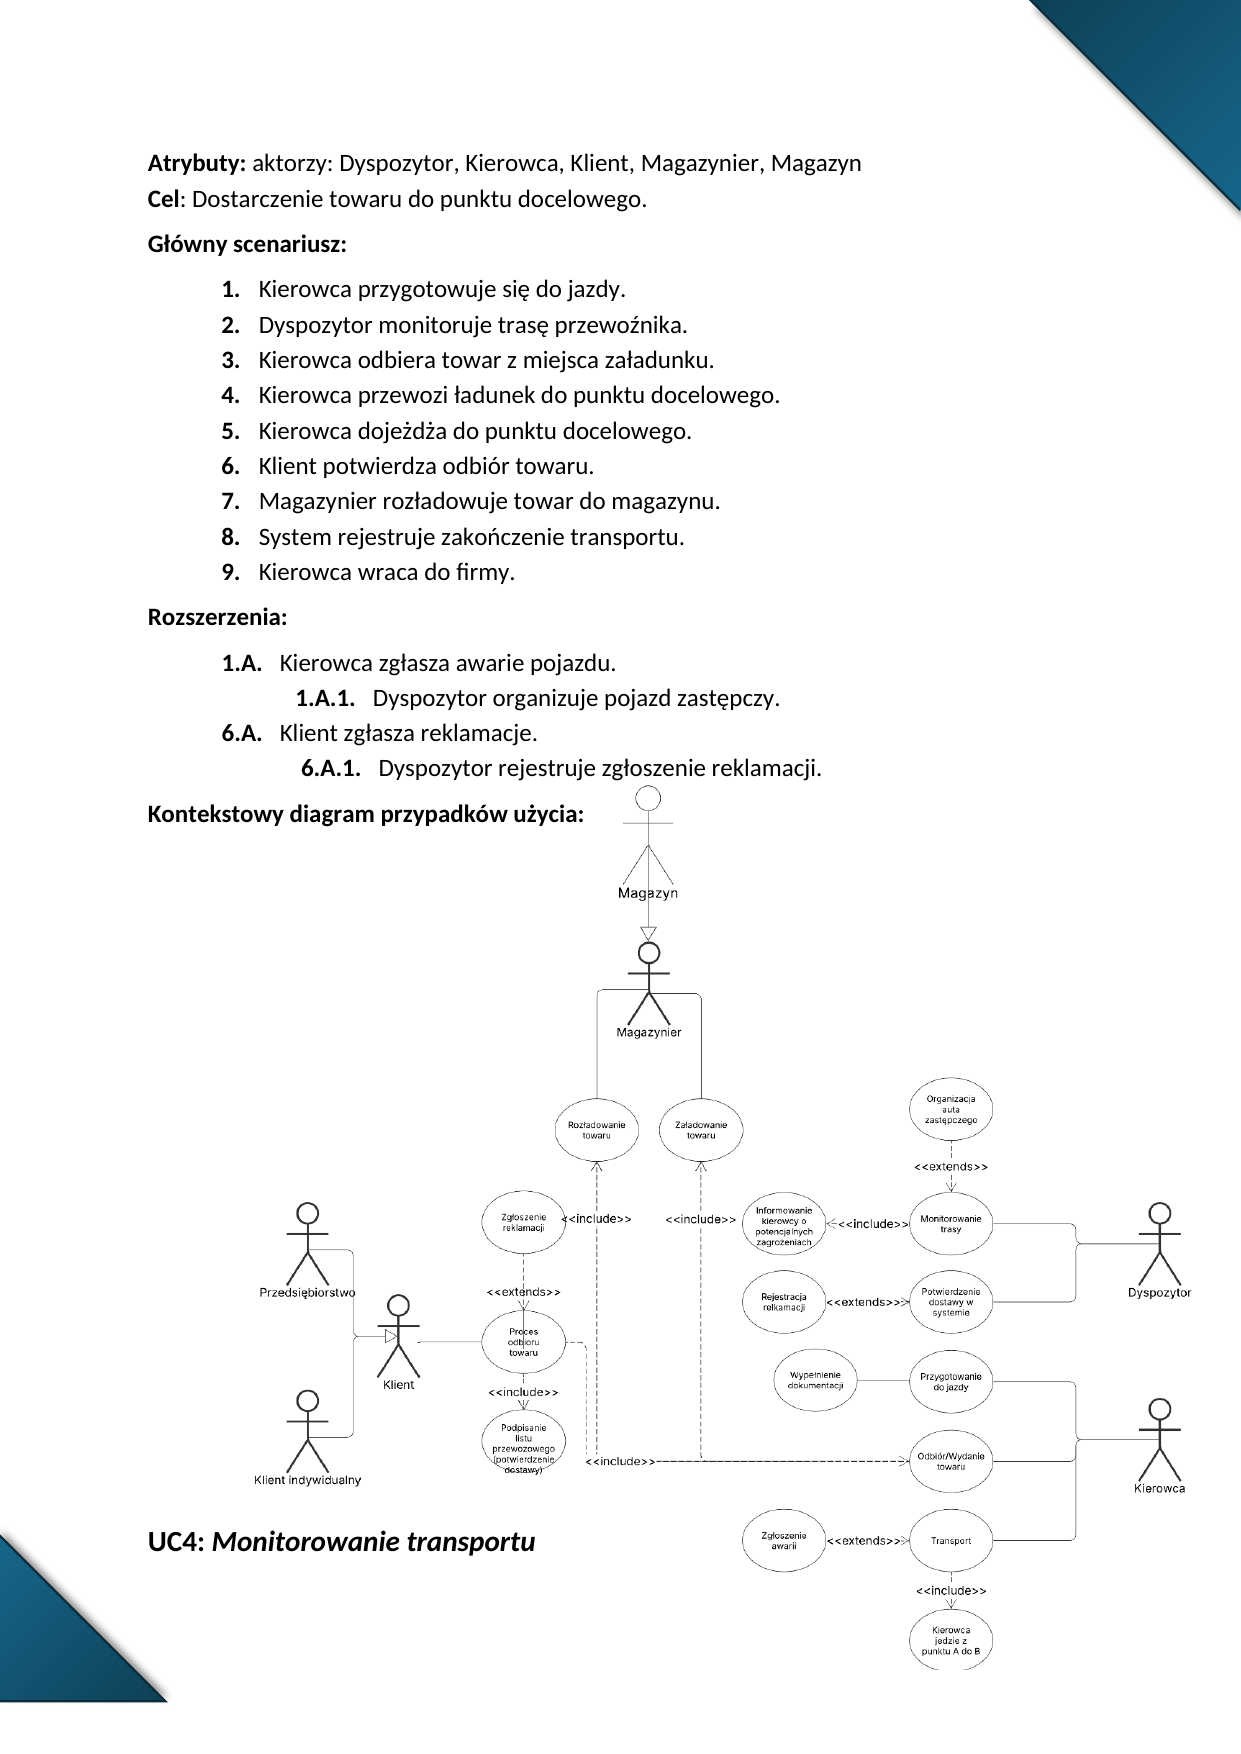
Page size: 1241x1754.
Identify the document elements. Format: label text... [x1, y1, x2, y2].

list Kierowca przewozi ładunek do punktu docelowego. [221, 379, 1093, 410]
list Klient potwierdza odbiór towaru. [221, 450, 1093, 481]
picture [243, 785, 1240, 1670]
list Kierowca odbiera towar z miejsca załadunku. [221, 344, 1093, 375]
text Rozszerzenia: [148, 601, 1093, 632]
list Magazynier rozładowuje towar do magazynu. [221, 485, 1093, 516]
text Kontekstowy diagram przypadków użycia: [148, 798, 1093, 828]
text Atrybuty: aktorzy: Dyspozytor, Kierowca, Klient, Magazynier, Magazyn Cel: Dostarczenie towaru do punktu docelowego. [148, 148, 1093, 213]
list Kierowca wraca do firmy. [221, 556, 1093, 587]
text UC4: Monitorowanie transportu [148, 1523, 1093, 1558]
list System rejestruje zakończenie transportu. [221, 521, 1093, 551]
list Kierowca przygotowuje się do jazdy. [221, 273, 1093, 304]
text Główny scenariusz: [148, 228, 1093, 259]
text 1.A. Kierowca zgłasza awarie pojazdu. 1.A.1. Dyspozytor organizuje pojazd zastępczy. 6.A. Klient zgłasza reklamacje. 6.A.1. Dyspozytor rejestruje zgłoszenie reklamacji. [148, 647, 1093, 783]
list Dyspozytor monitoruje trasę przewoźnika. [221, 309, 1093, 339]
list Kierowca dojeżdża do punktu docelowego. [221, 415, 1093, 445]
